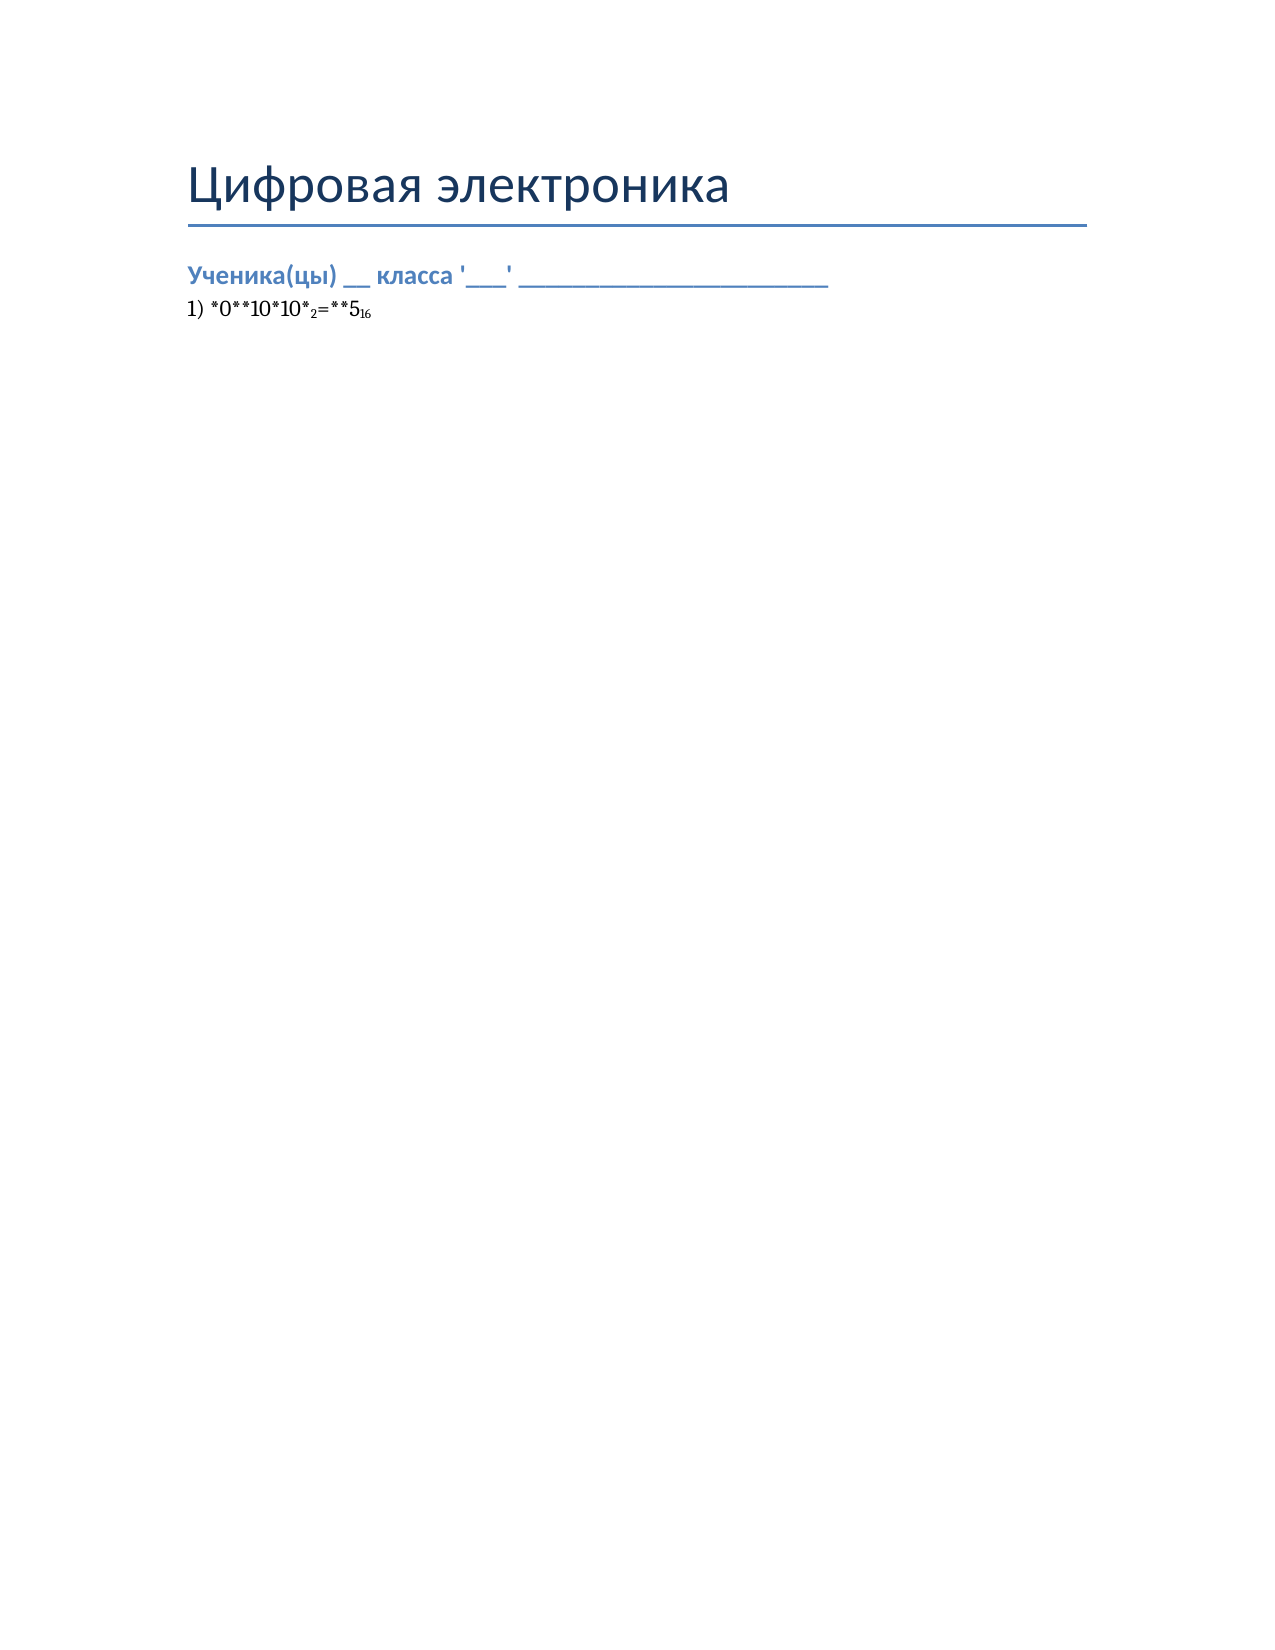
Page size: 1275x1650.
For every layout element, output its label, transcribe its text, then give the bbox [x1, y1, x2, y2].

subtitle Ученика(цы) __ класса '___' _______________________ [187, 258, 1087, 291]
title Цифровая электроника [187, 150, 1087, 227]
text 1) *0**10*10*2=**516 [187, 296, 1087, 322]
